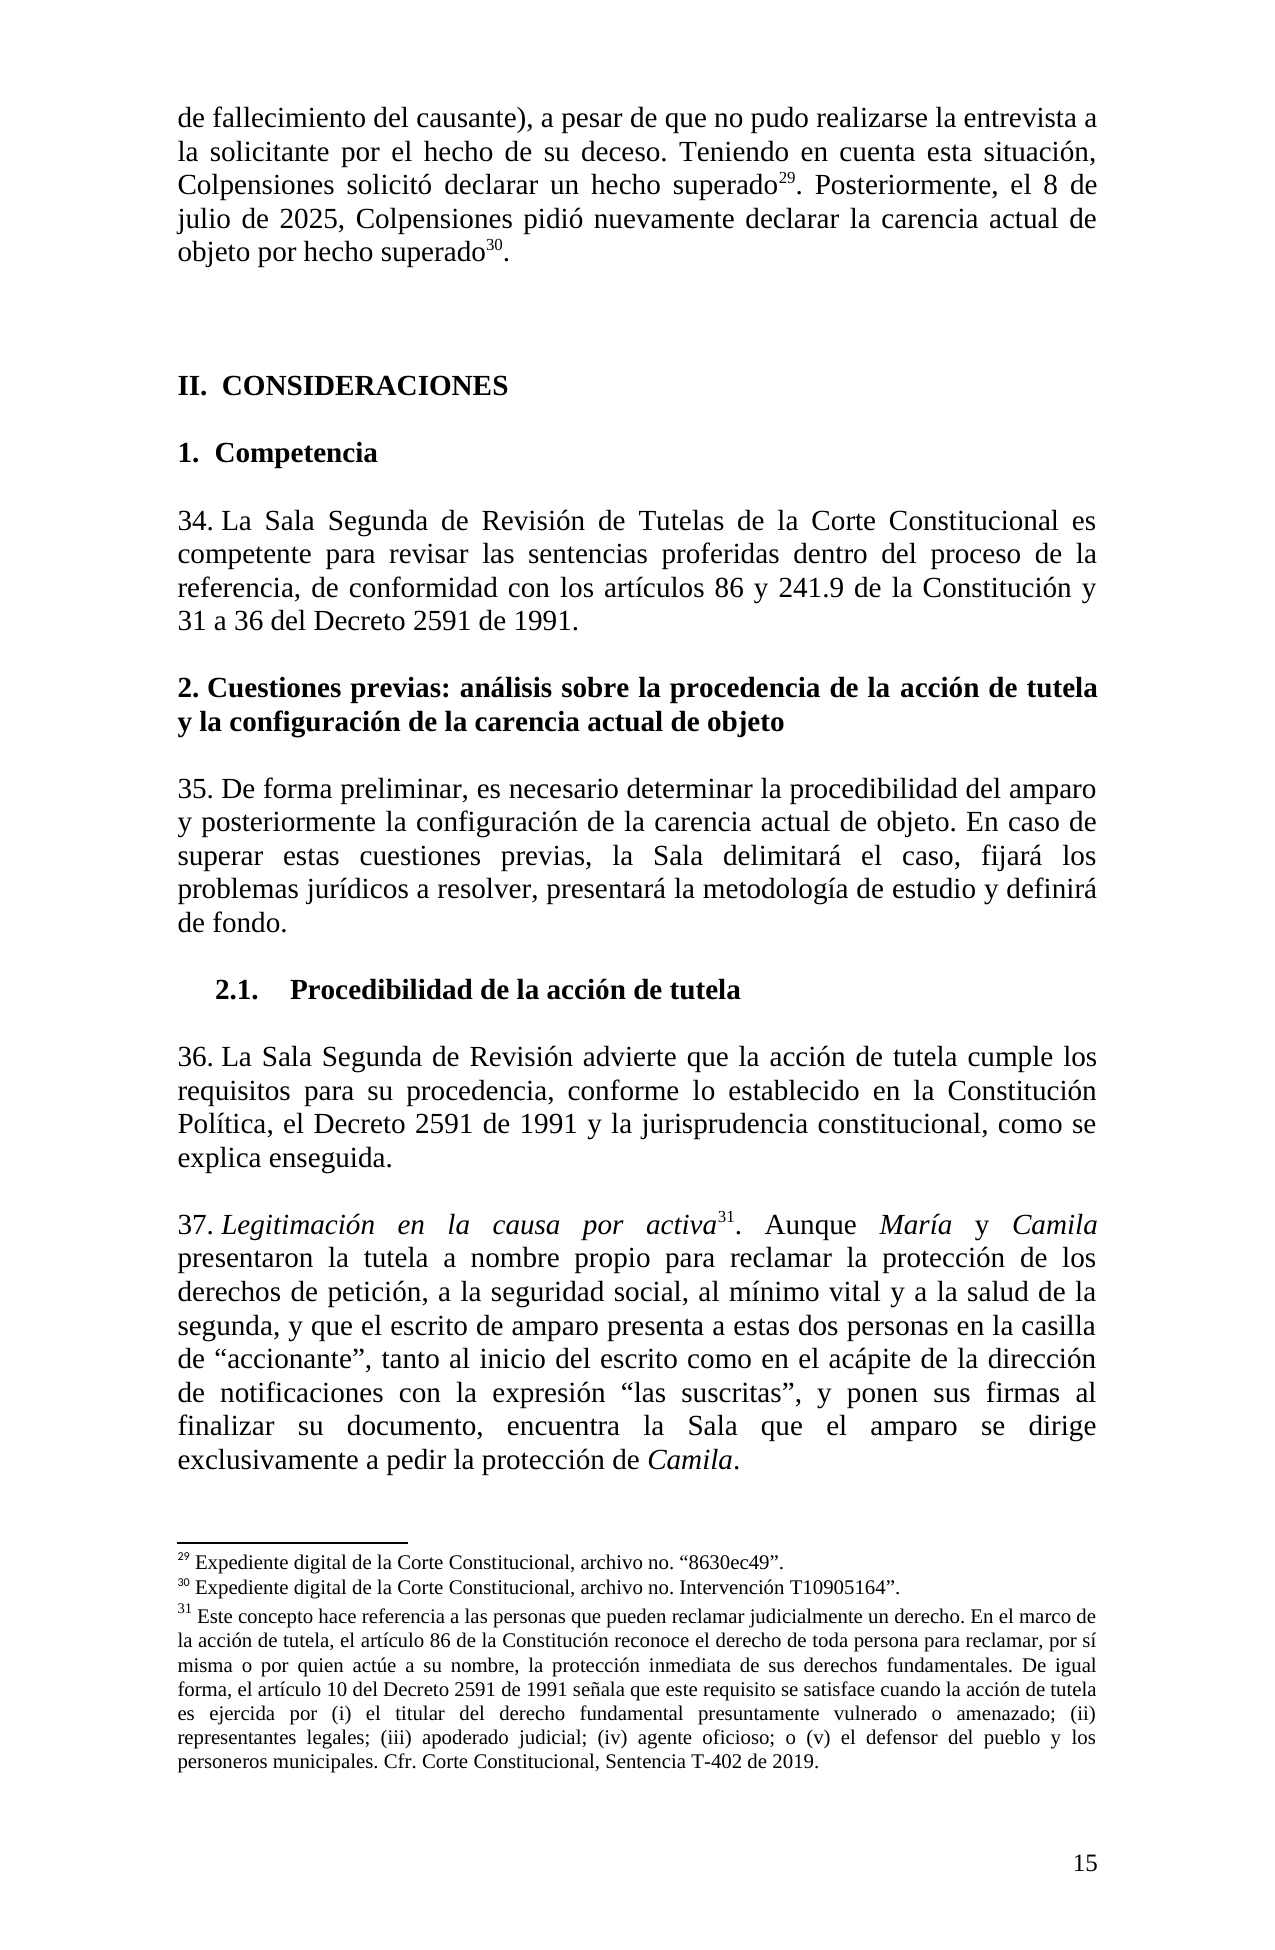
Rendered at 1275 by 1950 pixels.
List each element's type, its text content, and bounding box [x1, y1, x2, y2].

list Cuestiones previas: análisis sobre la procedencia de la acción de tutela y la configuración de la carencia actual de objeto [177, 670, 1098, 737]
subtitle CONSIDERACIONES [177, 368, 1098, 402]
list Competencia [177, 436, 1098, 469]
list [177, 100, 1098, 268]
list La Sala Segunda de Revisión advierte que la acción de tutela cumple los requisitos para su procedencia, conforme lo establecido en la Constitución Política, el Decreto 2591 de 1991 y la jurisprudencia constitucional, como se explica enseguida. [177, 1039, 1098, 1173]
list De forma preliminar, es necesario determinar la procedibilidad del amparo y posteriormente la configuración de la carencia actual de objeto. En caso de superar estas cuestiones previas, la Sala delimitará el caso, fijará los problemas jurídicos a resolver, presentará la metodología de estudio y definirá de fondo. [177, 771, 1098, 939]
list La Sala Segunda de Revisión de Tutelas de la Corte Constitucional es competente para revisar las sentencias proferidas dentro del proceso de la referencia, de conformidad con los artículos 86 y 241.9 de la Constitución y 31 a 36 del Decreto 2591 de 1991. [177, 503, 1098, 637]
list Legitimación en la causa por activa. Aunque María y Camila presentaron la tutela a nombre propio para reclamar la protección de los derechos de petición, a la seguridad social, al mínimo vital y a la salud de la segunda, y que el escrito de amparo presenta a estas dos personas en la casilla de “accionante”, tanto al inicio del escrito como en el acápite de la dirección de notificaciones con la expresión “las suscritas”, y ponen sus firmas al finalizar su documento, encuentra la Sala que el amparo se dirige exclusivamente a pedir la protección de Camila. [177, 1207, 1098, 1475]
list Procedibilidad de la acción de tutela [215, 972, 1098, 1006]
